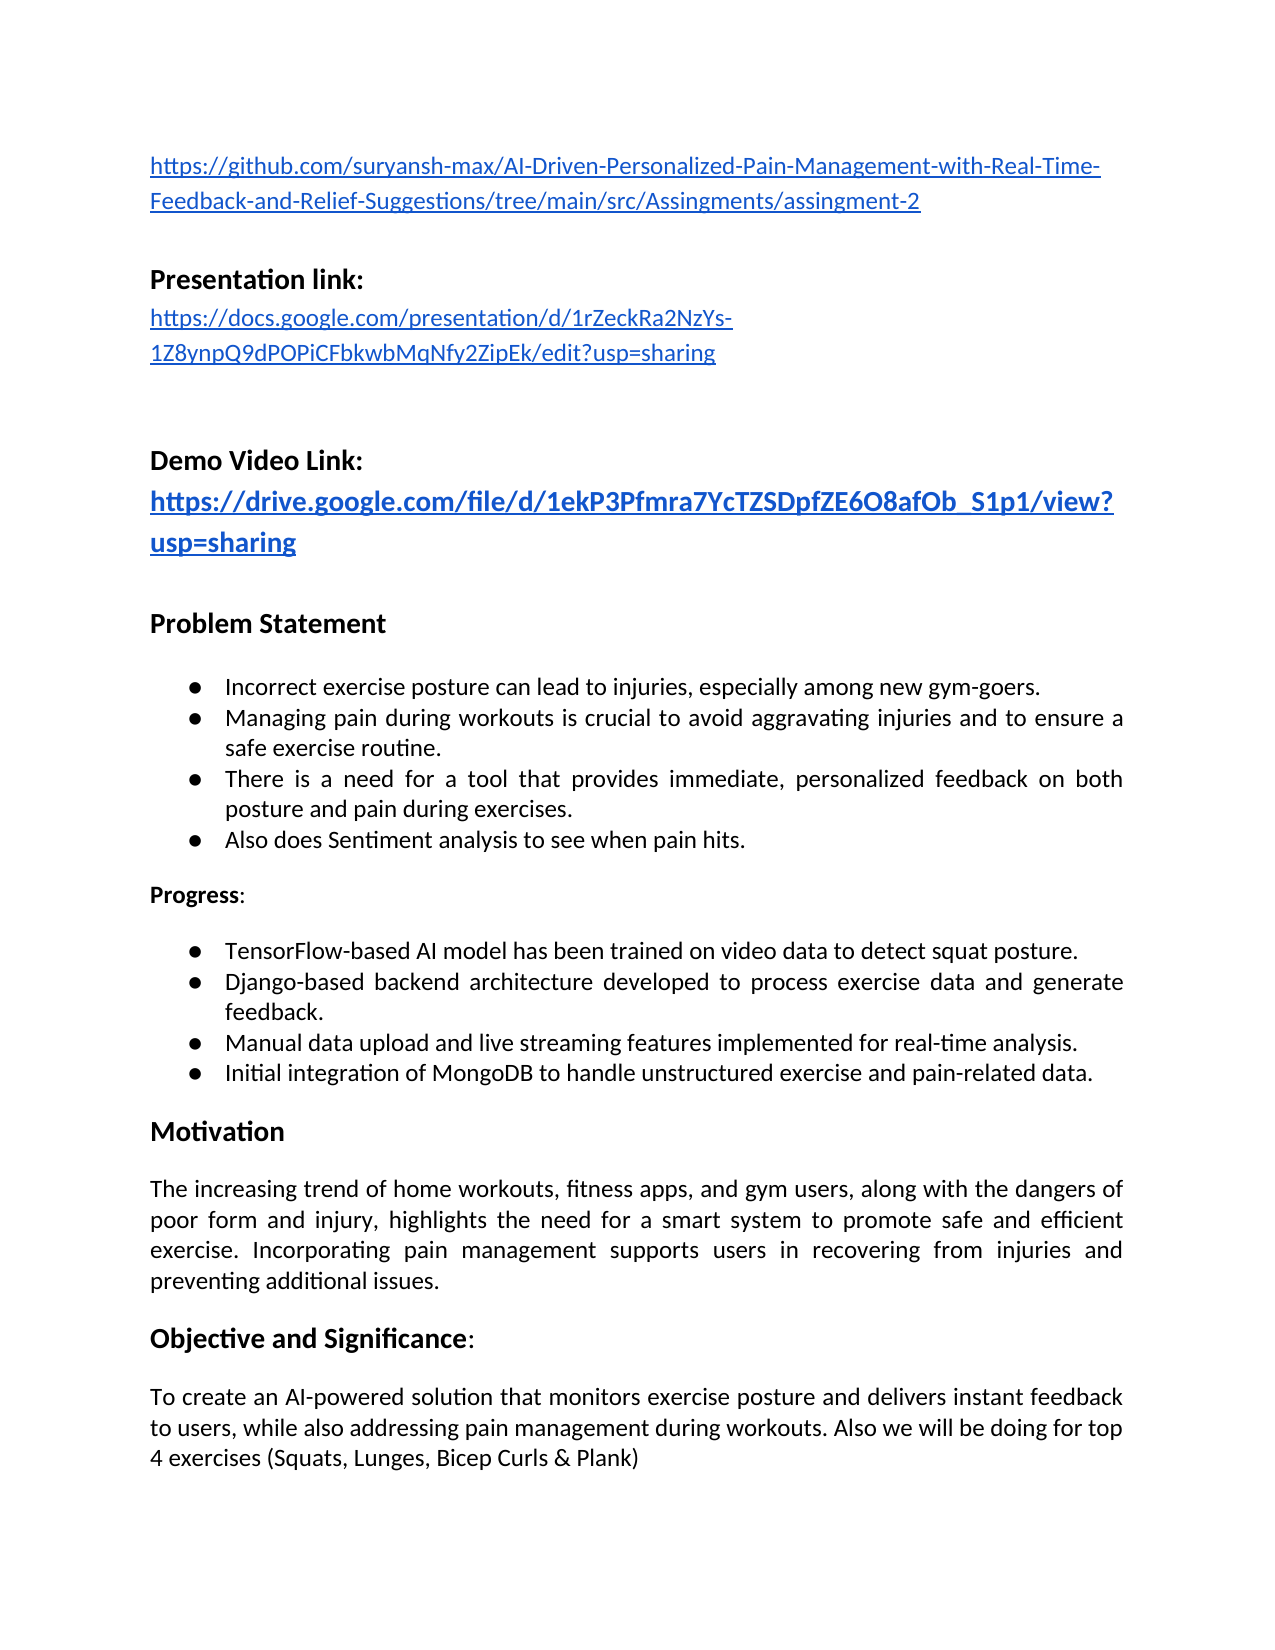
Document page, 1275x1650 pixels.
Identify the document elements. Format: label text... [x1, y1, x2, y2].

list Incorrect exercise posture can lead to injuries, especially among new gym-goers. [187, 672, 1125, 702]
text https://github.com/suryansh-max/AI-Driven-Personalized-Pain-Management-with-Real-Time-Feedback-and-Relief-Suggestions/tree/main/src/Assingments/assingment-2 [150, 150, 1125, 216]
text To create an AI-powered solution that monitors exercise posture and delivers instant feedback to users, while also addressing pain management during workouts. Also we will be doing for top 4 exercises (Squats, Lunges, Bicep Curls & Plank) [150, 1381, 1125, 1473]
list Initial integration of MongoDB to handle unstructured exercise and pain-related data. [187, 1057, 1125, 1088]
text The increasing trend of home workouts, fitness apps, and gym users, along with the dangers of poor form and injury, highlights the need for a smart system to promote safe and efficient exercise. Incorporating pain management supports users in recovering from injuries and preventing additional issues. [150, 1173, 1125, 1296]
text https://docs.google.com/presentation/d/1rZeckRa2NzYs-1Z8ynpQ9dPOPiCFbkwbMqNfy2ZipEk/edit?usp=sharing [150, 302, 1125, 367]
text Demo Video Link: [150, 442, 1125, 477]
list Manual data upload and live streaming features implemented for real-time analysis. [187, 1027, 1125, 1057]
text Motivation [150, 1113, 1125, 1148]
text Presentation link: [150, 261, 1125, 297]
list Django-based backend architecture developed to process exercise data and generate feedback. [187, 966, 1125, 1027]
text Problem Statement [150, 606, 1125, 641]
list Also does Sentiment analysis to see when pain hits. [187, 824, 1125, 855]
text Progress: [150, 880, 1125, 910]
list There is a need for a tool that provides immediate, personalized feedback on both posture and pain during exercises. [187, 763, 1125, 824]
list TensorFlow-based AI model has been trained on video data to detect squat posture. [187, 935, 1125, 966]
list Managing pain during workouts is crucial to avoid aggravating injuries and to ensure a safe exercise routine. [187, 702, 1125, 763]
text Objective and Significance: [150, 1321, 1125, 1356]
text https://drive.google.com/file/d/1ekP3Pfmra7YcTZSDpfZE6O8afOb_S1p1/view?usp=sharing [150, 483, 1125, 559]
